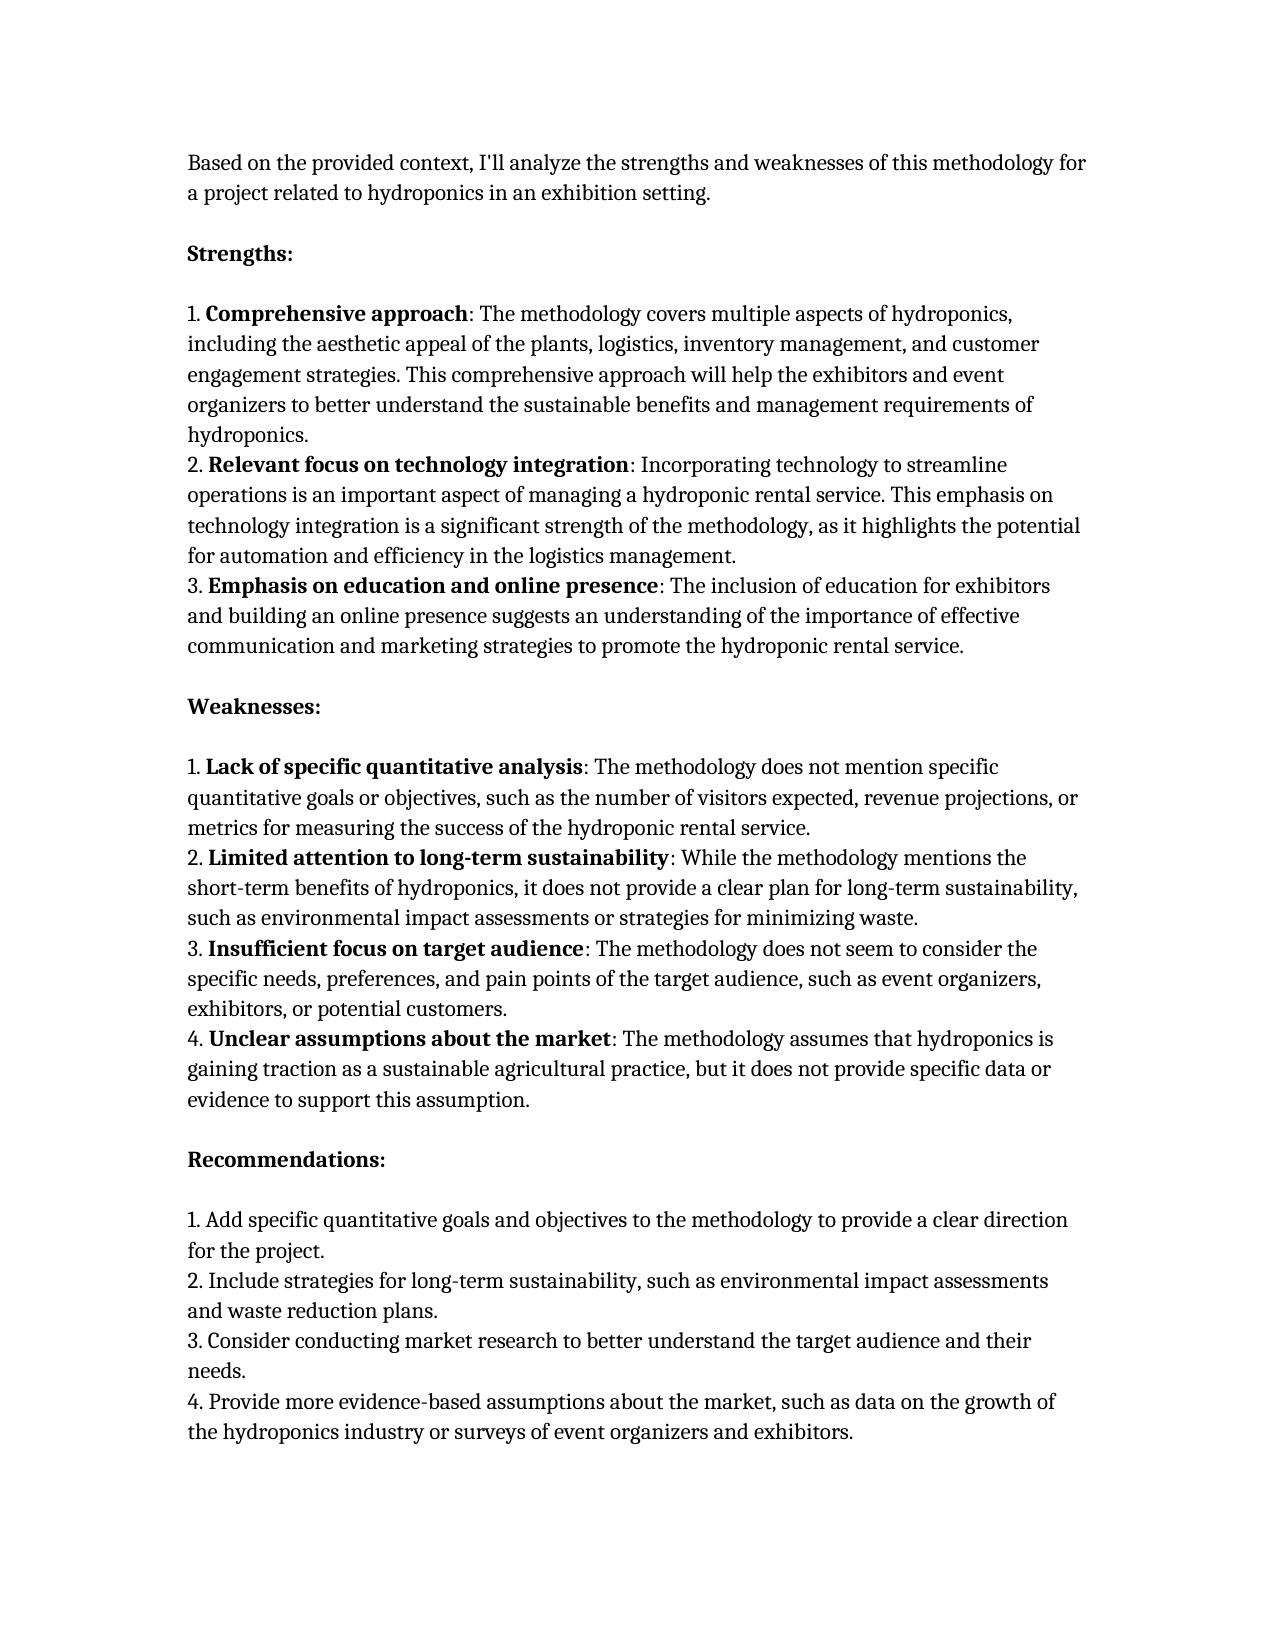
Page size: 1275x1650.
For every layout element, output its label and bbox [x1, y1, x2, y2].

text [187, 150, 1087, 1475]
